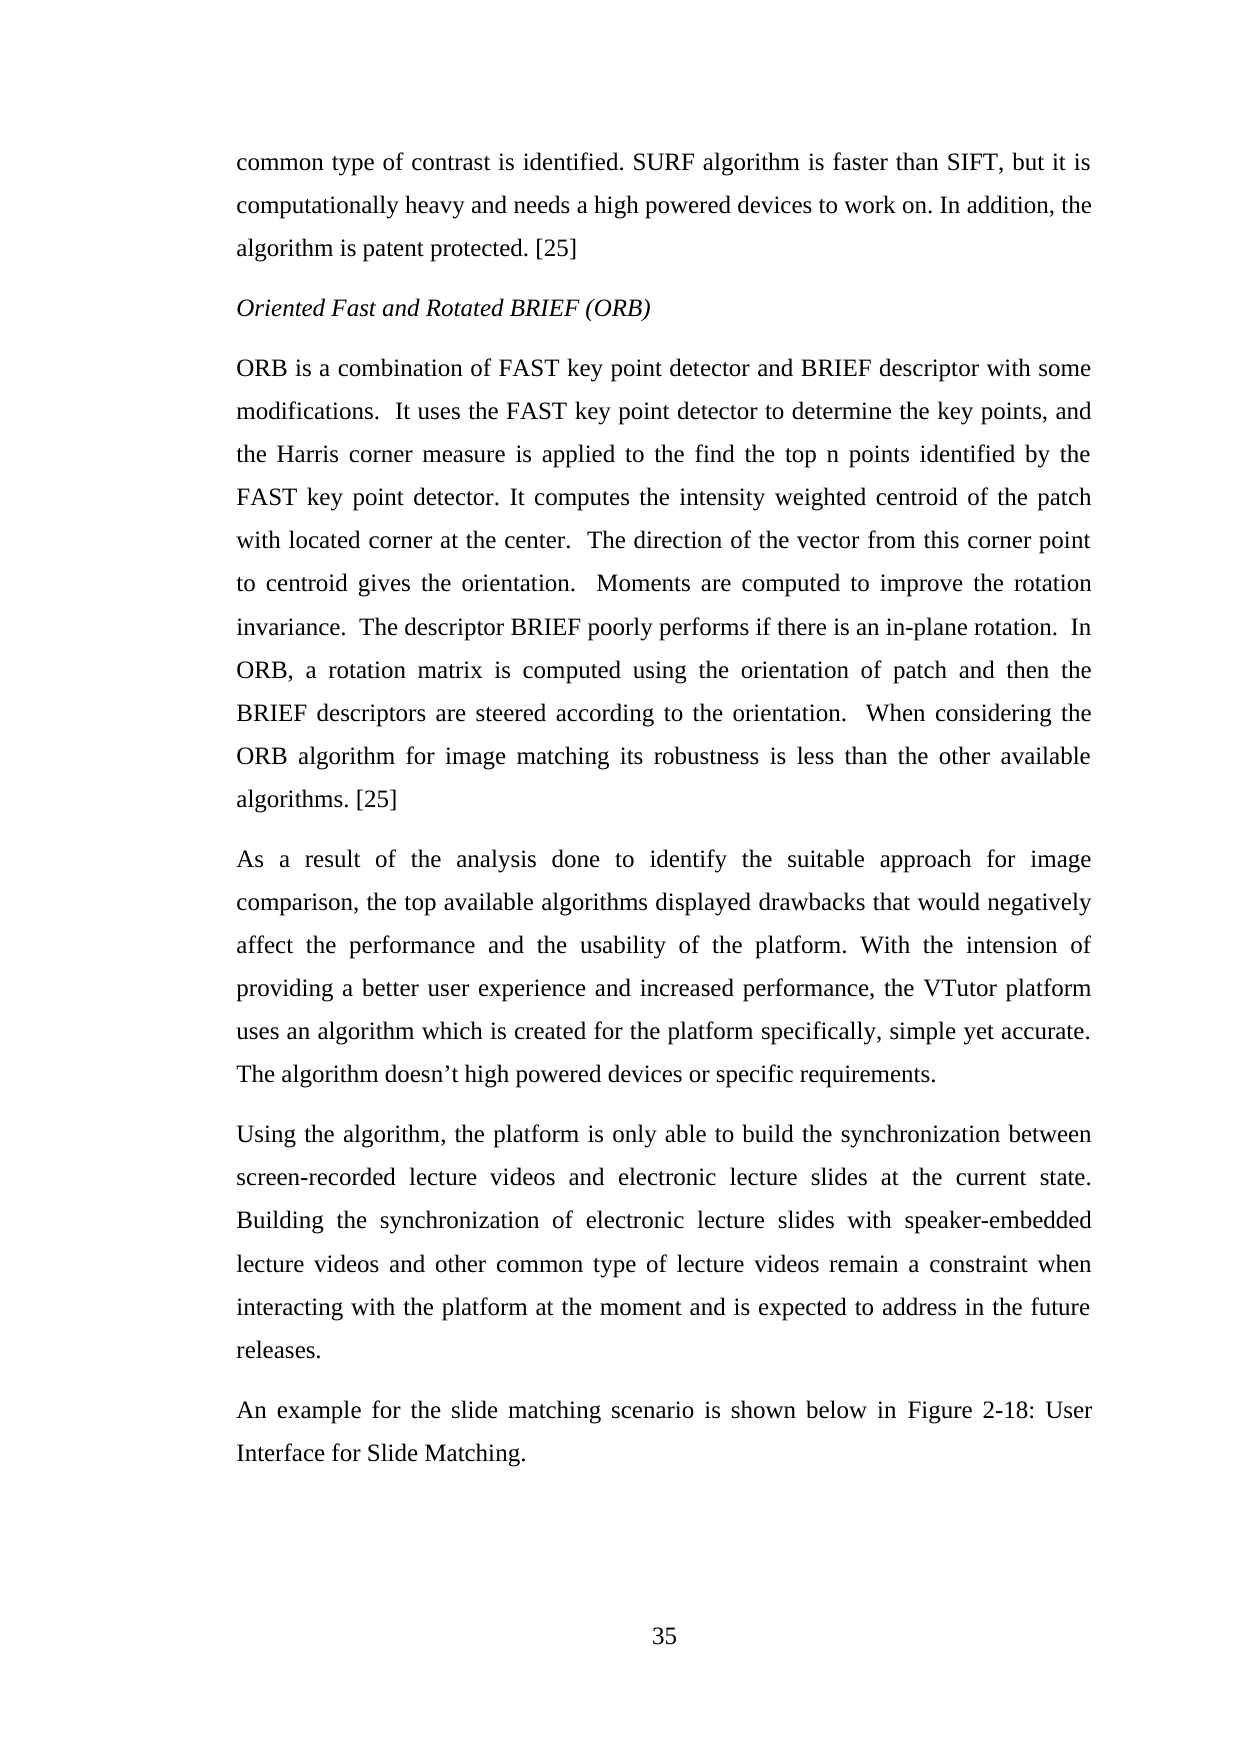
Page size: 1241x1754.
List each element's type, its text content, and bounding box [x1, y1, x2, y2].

text As a result of the analysis done to identify the suitable approach for image comparison, the top available algorithms displayed drawbacks that would negatively affect the performance and the usability of the platform. With the intension of providing a better user experience and increased performance, the VTutor platform uses an algorithm which is created for the platform specifically, simple yet accurate. The algorithm doesn’t high powered devices or specific requirements. [236, 844, 1092, 1088]
text Oriented Fast and Rotated BRIEF (ORB) [236, 293, 1092, 322]
text ORB is a combination of FAST key point detector and BRIEF descriptor with some modifications. It uses the FAST key point detector to determine the key points, and the Harris corner measure is applied to the find the top n points identified by the FAST key point detector. It computes the intensity weighted centroid of the patch with located corner at the center. The direction of the vector from this corner point to centroid gives the orientation. Moments are computed to improve the rotation invariance. The descriptor BRIEF poorly performs if there is an in-plane rotation. In ORB, a rotation matrix is computed using the orientation of patch and then the BRIEF descriptors are steered according to the orientation. When considering the ORB algorithm for image matching its robustness is less than the other available algorithms. [25] [236, 353, 1092, 813]
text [236, 147, 1092, 262]
text Using the algorithm, the platform is only able to build the synchronization between screen-recorded lecture videos and electronic lecture slides at the current state. Building the synchronization of electronic lecture slides with speaker-embedded lecture videos and other common type of lecture videos remain a constraint when interacting with the platform at the moment and is expected to address in the future releases. [236, 1119, 1092, 1364]
